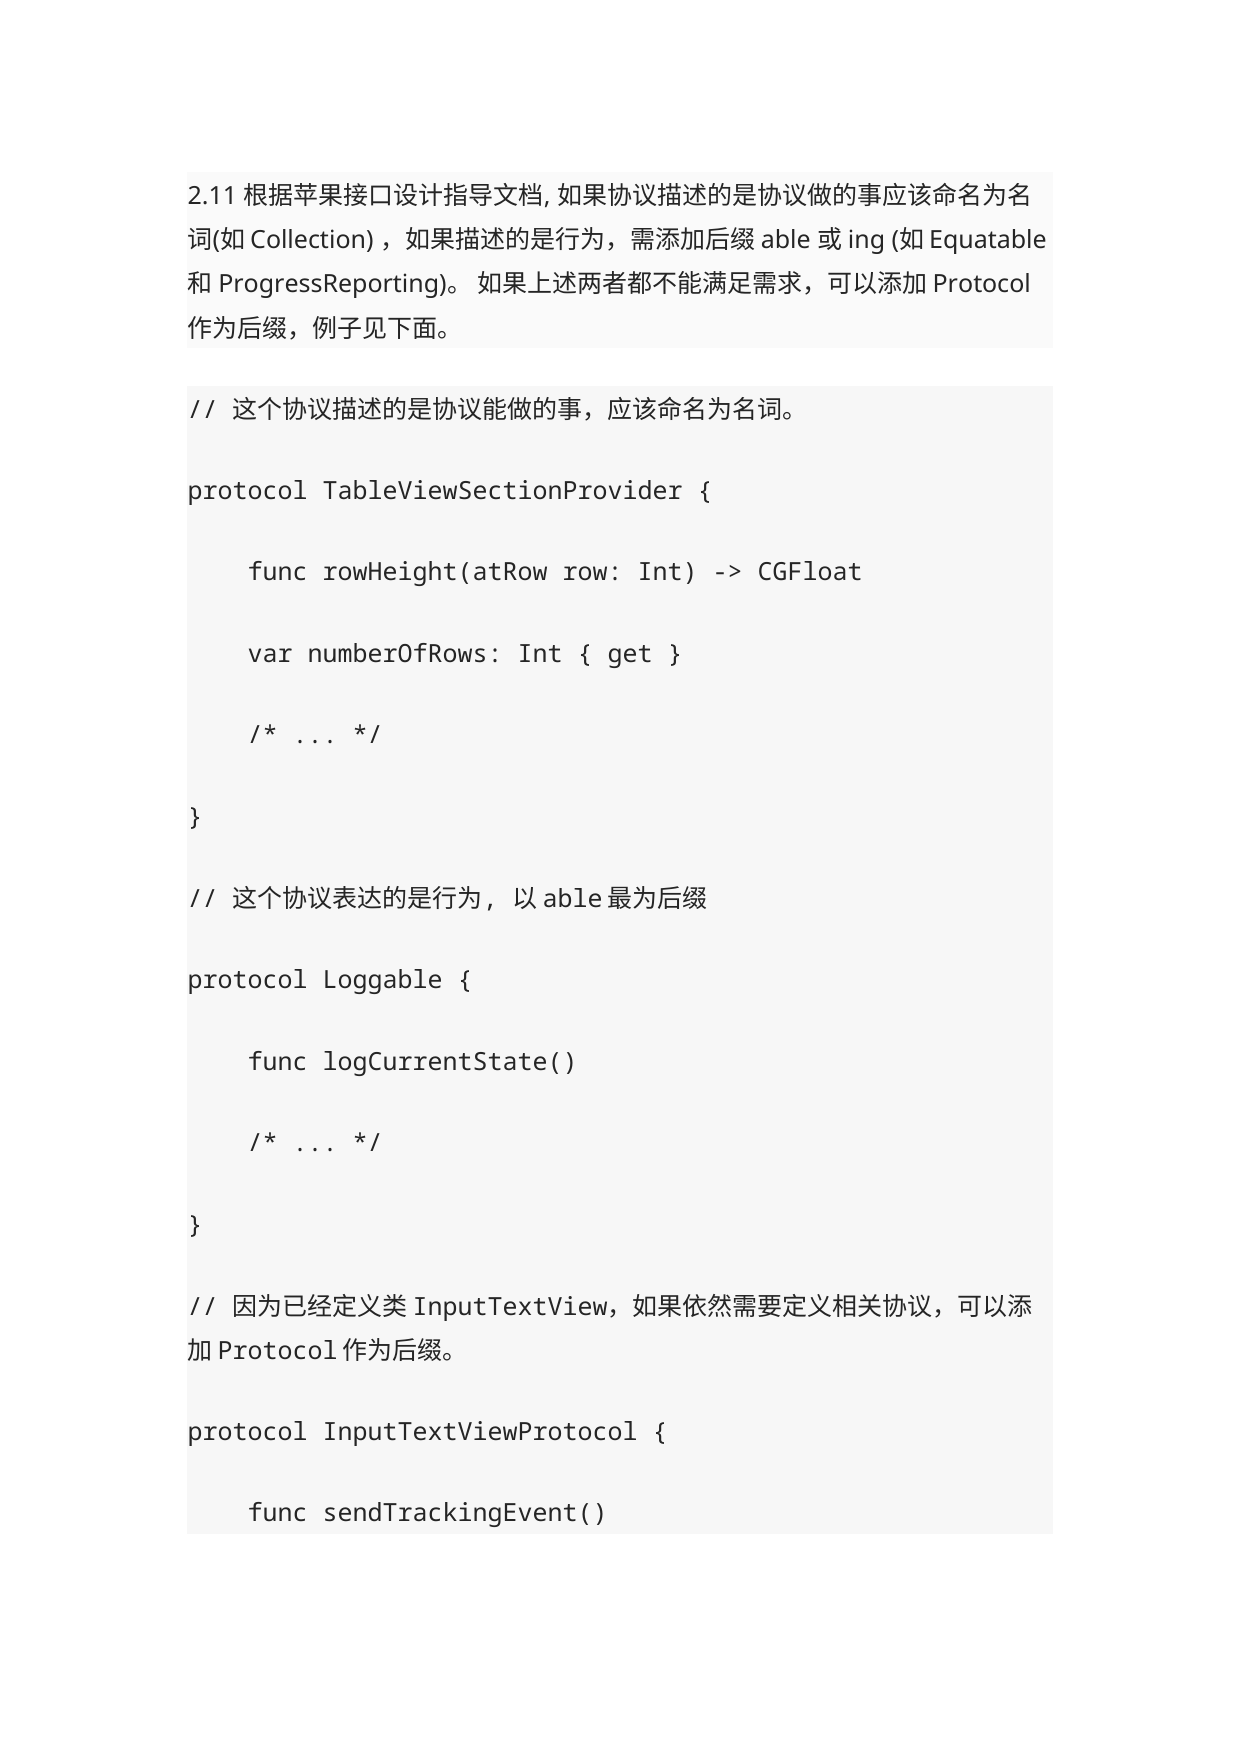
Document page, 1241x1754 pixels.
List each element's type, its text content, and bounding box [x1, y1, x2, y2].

text protocol InputTextViewProtocol { [187, 1408, 1053, 1453]
text var numberOfRows: Int { get } [187, 630, 1053, 674]
text // 这个协议表达的是行为, 以able最为后缀 [187, 875, 1053, 919]
text protocol TableViewSectionProvider { [187, 467, 1053, 511]
text func rowHeight(atRow row: Int) -> CGFloat [187, 549, 1053, 593]
text /* ... */ [187, 1120, 1053, 1164]
text } [187, 1201, 1053, 1245]
text // 这个协议描述的是协议能做的事，应该命名为名词。 [187, 386, 1053, 430]
text 2.11 根据苹果接口设计指导文档, 如果协议描述的是协议做的事应该命名为名词(如Collection) ，如果描述的是行为，需添加后缀 able 或 ing (如Equatable 和 ProgressReporting)。 如果上述两者都不能满足需求，可以添加Protocol作为后缀，例子见下面。 [187, 172, 1053, 348]
text protocol Loggable { [187, 957, 1053, 1001]
text func sendTrackingEvent() [187, 1490, 1053, 1534]
text } [187, 793, 1053, 838]
text func logCurrentState() [187, 1038, 1053, 1082]
text // 因为已经定义类InputTextView，如果依然需要定义相关协议，可以添加Protocol作为后缀。 [187, 1283, 1053, 1371]
text /* ... */ [187, 712, 1053, 756]
